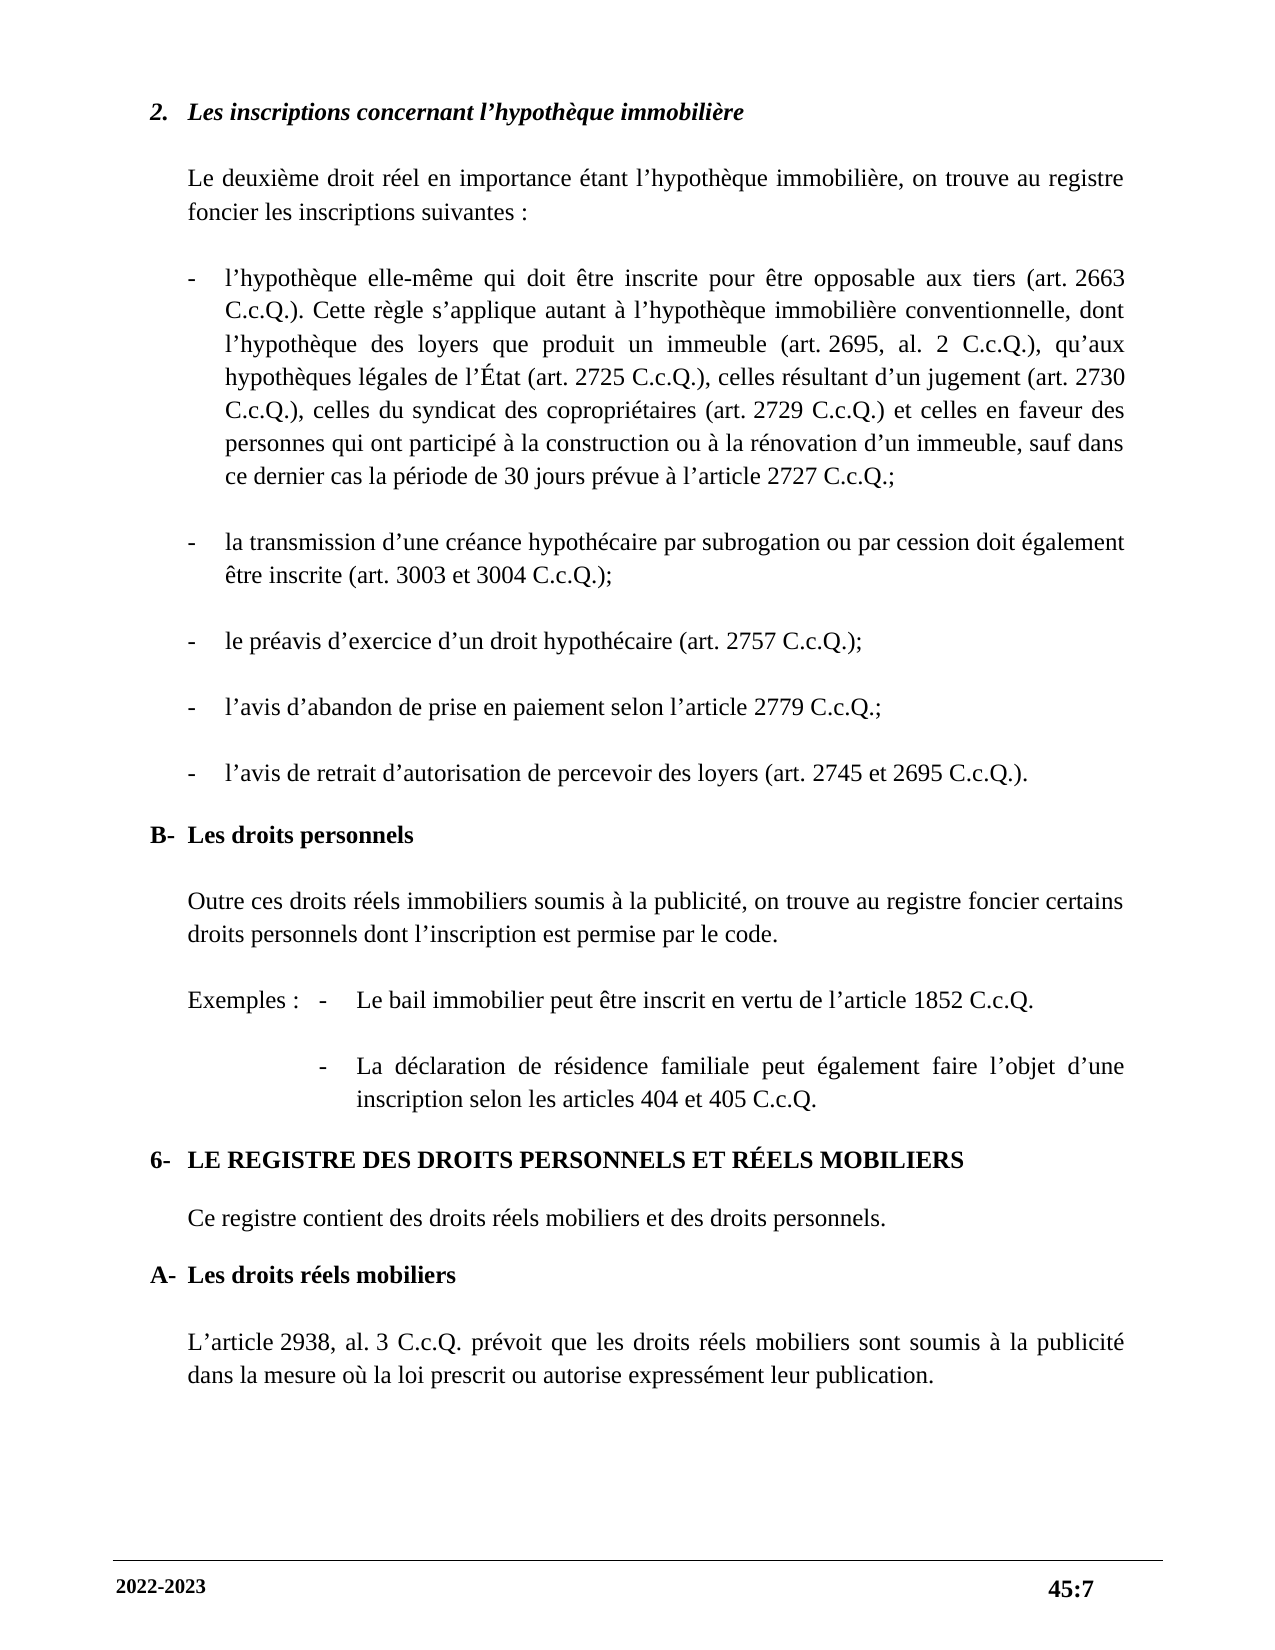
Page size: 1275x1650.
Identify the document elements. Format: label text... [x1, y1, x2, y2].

text Ce registre contient des droits réels mobiliers et des droits personnels. [187, 1203, 1125, 1232]
text - l’avis d’abandon de prise en paiement selon l’article 2779 C.c.Q.; [187, 692, 1125, 721]
text 2. Les inscriptions concernant l’hypothèque immobilière [150, 97, 1125, 126]
text B- Les droits personnels [150, 820, 1125, 848]
text Exemples : - Le bail immobilier peut être inscrit en vertu de l’article 1852 C.c.Q. [187, 985, 1125, 1013]
text A- Les droits réels mobiliers [150, 1261, 1125, 1289]
text - l’avis de retrait d’autorisation de percevoir des loyers (art. 2745 et 2695 C.c.Q.). [187, 758, 1125, 787]
text Outre ces droits réels immobiliers soumis à la publicité, on trouve au registre foncier certains droits personnels dont l’inscription est permise par le code. [187, 886, 1125, 947]
text - la transmission d’une créance hypothécaire par subrogation ou par cession doit également être inscrite (art. 3003 et 3004 C.c.Q.); [187, 527, 1125, 588]
text Le deuxième droit réel en importance étant l’hypothèque immobilière, on trouve au registre foncier les inscriptions suivantes : [187, 163, 1125, 225]
text - La déclaration de résidence familiale peut également faire l’objet d’une inscription selon les articles 404 et 405 C.c.Q. [187, 1051, 1125, 1113]
text - le préavis d’exercice d’un droit hypothécaire (art. 2757 C.c.Q.); [187, 626, 1125, 654]
text 6- LE REGISTRE DES DROITS PERSONNELS ET RÉELS MOBILIERS [150, 1146, 1125, 1174]
text - l’hypothèque elle-même qui doit être inscrite pour être opposable aux tiers (art. 2663 C.c.Q.). Cette règle s’applique autant à l’hypothèque immobilière conventionnelle, dont l’hypothèque des loyers que produit un immeuble (art. 2695, al. 2 C.c.Q.), qu’aux hypothèques légales de l’État (art. 2725 C.c.Q.), celles résultant d’un jugement (art. 2730 C.c.Q.), celles du syndicat des copropriétaires (art. 2729 C.c.Q.) et celles en faveur des personnes qui ont participé à la construction ou à la rénovation d’un immeuble, sauf dans ce dernier cas la période de 30 jours prévue à l’article 2727 C.c.Q.; [187, 263, 1125, 489]
text L’article 2938, al. 3 C.c.Q. prévoit que les droits réels mobiliers sont soumis à la publicité dans la mesure où la loi prescrit ou autorise expressément leur publication. [187, 1327, 1125, 1388]
